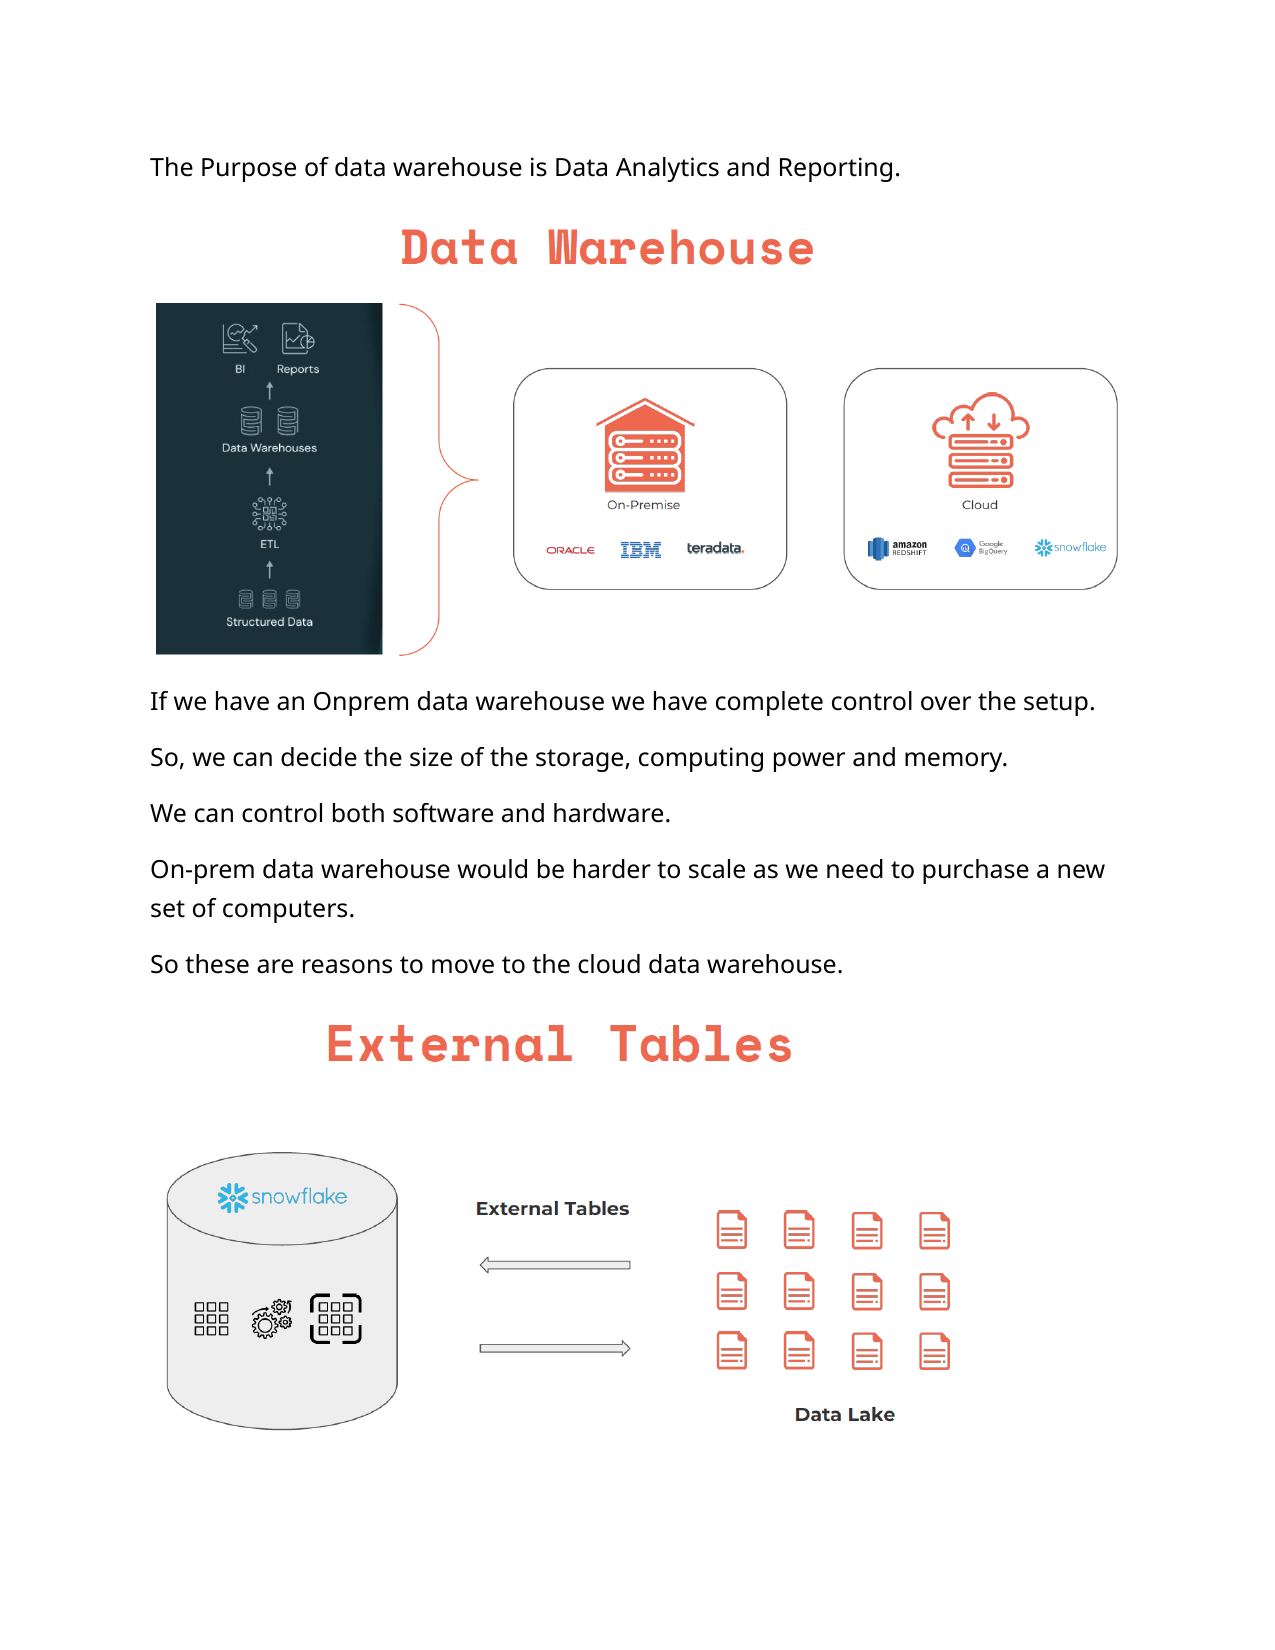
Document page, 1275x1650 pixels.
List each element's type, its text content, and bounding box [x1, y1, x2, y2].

text We can control both software and hardware. [150, 796, 1125, 830]
picture [150, 1002, 1125, 1440]
text So these are reasons to move to the cloud data warehouse. [150, 946, 1125, 981]
text If we have an Onprem data warehouse we have complete control over the setup. [150, 684, 1125, 718]
text The Purpose of data warehouse is Data Analytics and Reporting. [150, 150, 1125, 184]
picture [150, 205, 1125, 663]
text So, we can decide the size of the storage, computing power and memory. [150, 740, 1125, 774]
text On-prem data warehouse would be harder to scale as we need to purchase a new set of computers. [150, 851, 1125, 925]
